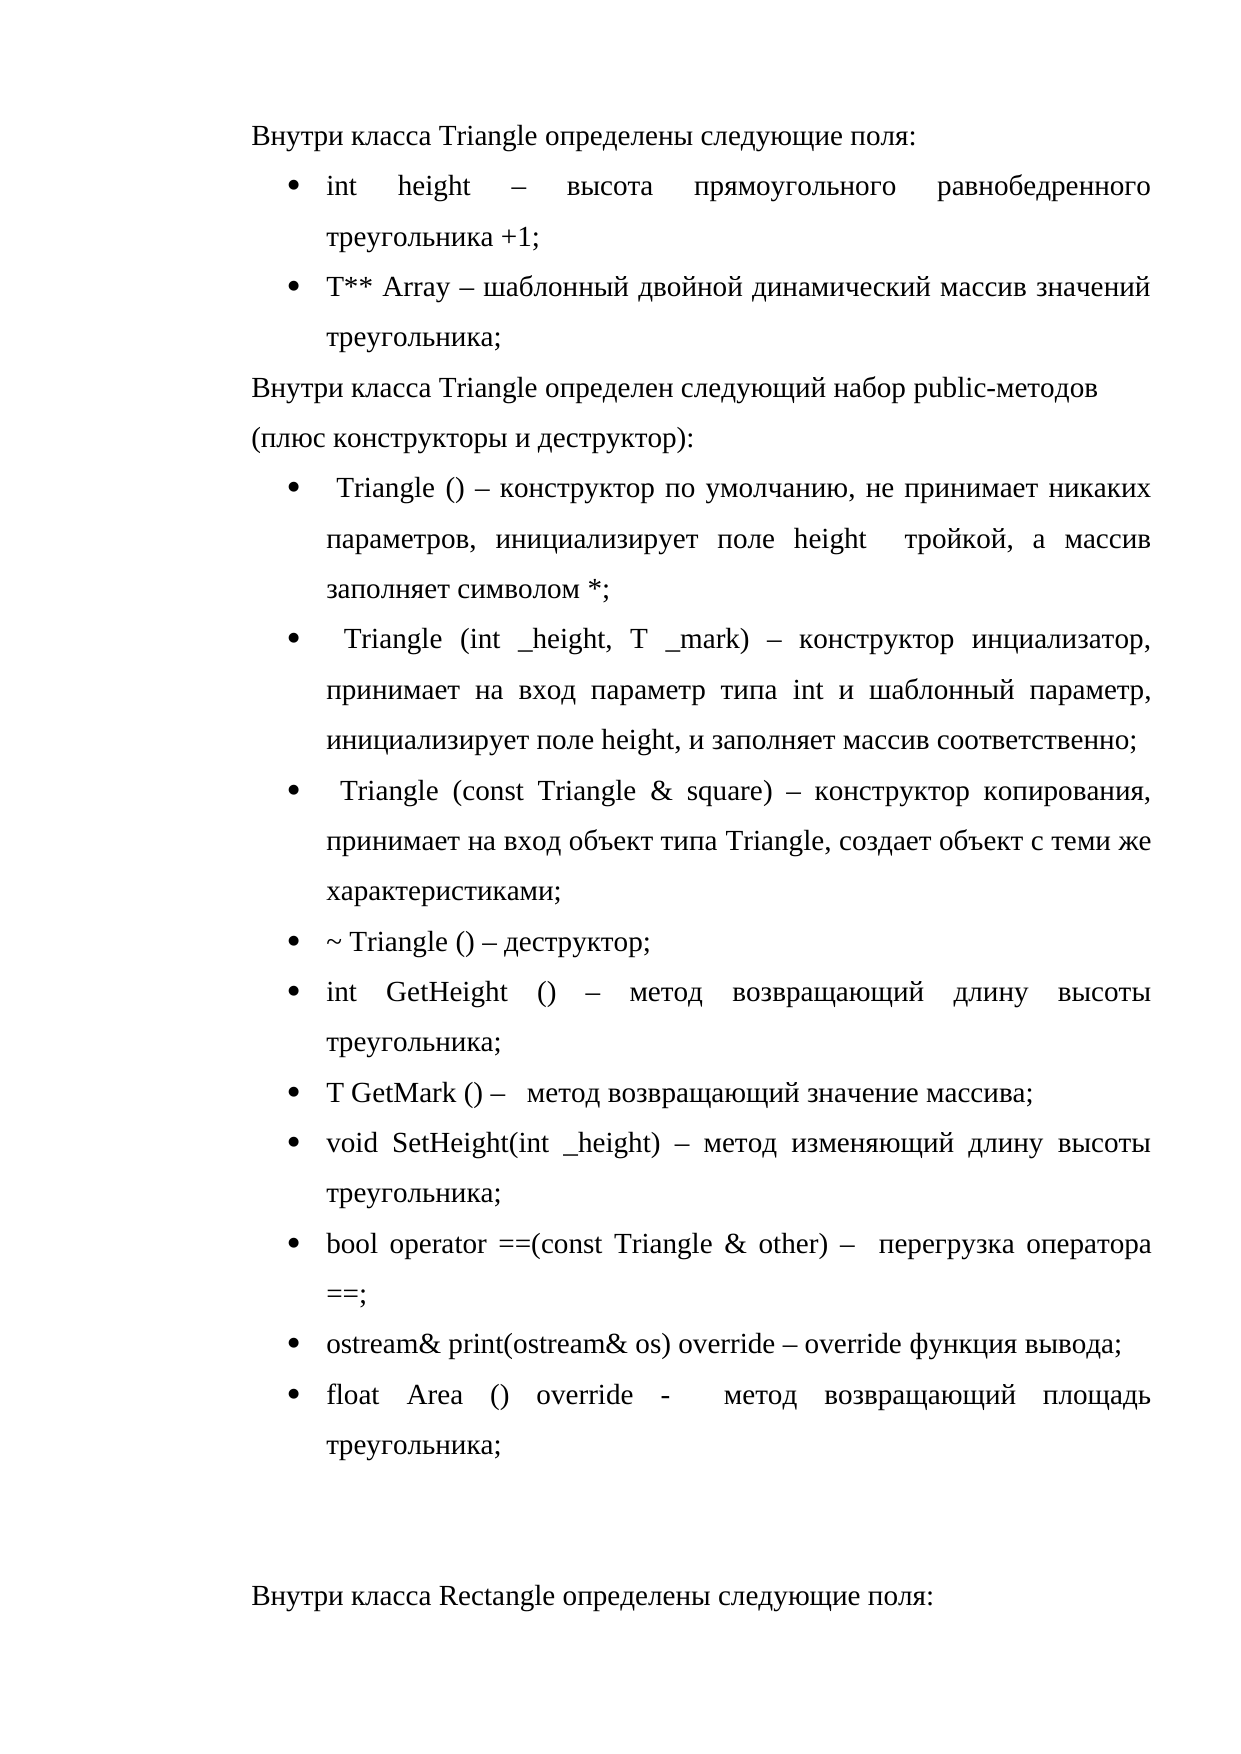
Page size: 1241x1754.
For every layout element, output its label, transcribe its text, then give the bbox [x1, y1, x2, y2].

list T** Array – шаблонный двойной динамический массив значений треугольника; [288, 269, 1152, 353]
list ~ Triangle () – деструктор; [288, 924, 1152, 957]
list Triangle (int _height, T _mark) – конструктор инциализатор, принимает на вход параметр типа int и шаблонный параметр, инициализирует поле height, и заполняет массив соответственно; [288, 622, 1152, 756]
text (плюс конструкторы и деструктор): [177, 420, 1152, 454]
text Внутри класса Triangle определены следующие поля: [177, 118, 1152, 152]
list bool operator ==(const Triangle & other) – перегрузка оператора ==; [288, 1226, 1152, 1310]
list int height – высота прямоугольного равнобедренного треугольника +1; [288, 168, 1152, 252]
list Triangle () – конструктор по умолчанию, не принимает никаких параметров, инициализирует поле height тройкой, а массив заполняет символом *; [288, 471, 1152, 605]
list float Area () override - метод возвращающий площадь треугольника; [288, 1377, 1152, 1461]
text Внутри класса Triangle определен следующий набор public-методов [177, 370, 1152, 403]
list ostream& print(ostream& os) override – override функция вывода; [288, 1327, 1152, 1360]
list int GetHeight () – метод возвращающий длину высоты треугольника; [288, 974, 1152, 1058]
list void SetHeight(int _height) – метод изменяющий длину высоты треугольника; [288, 1125, 1152, 1209]
text Внутри класса Rectangle определены следующие поля: [177, 1578, 1152, 1612]
list T GetMark () – метод возвращающий значение массива; [288, 1075, 1152, 1108]
list Triangle (const Triangle & square) – конструктор копирования, принимает на вход объект типа Triangle, создает объект с теми же характеристиками; [288, 773, 1152, 907]
